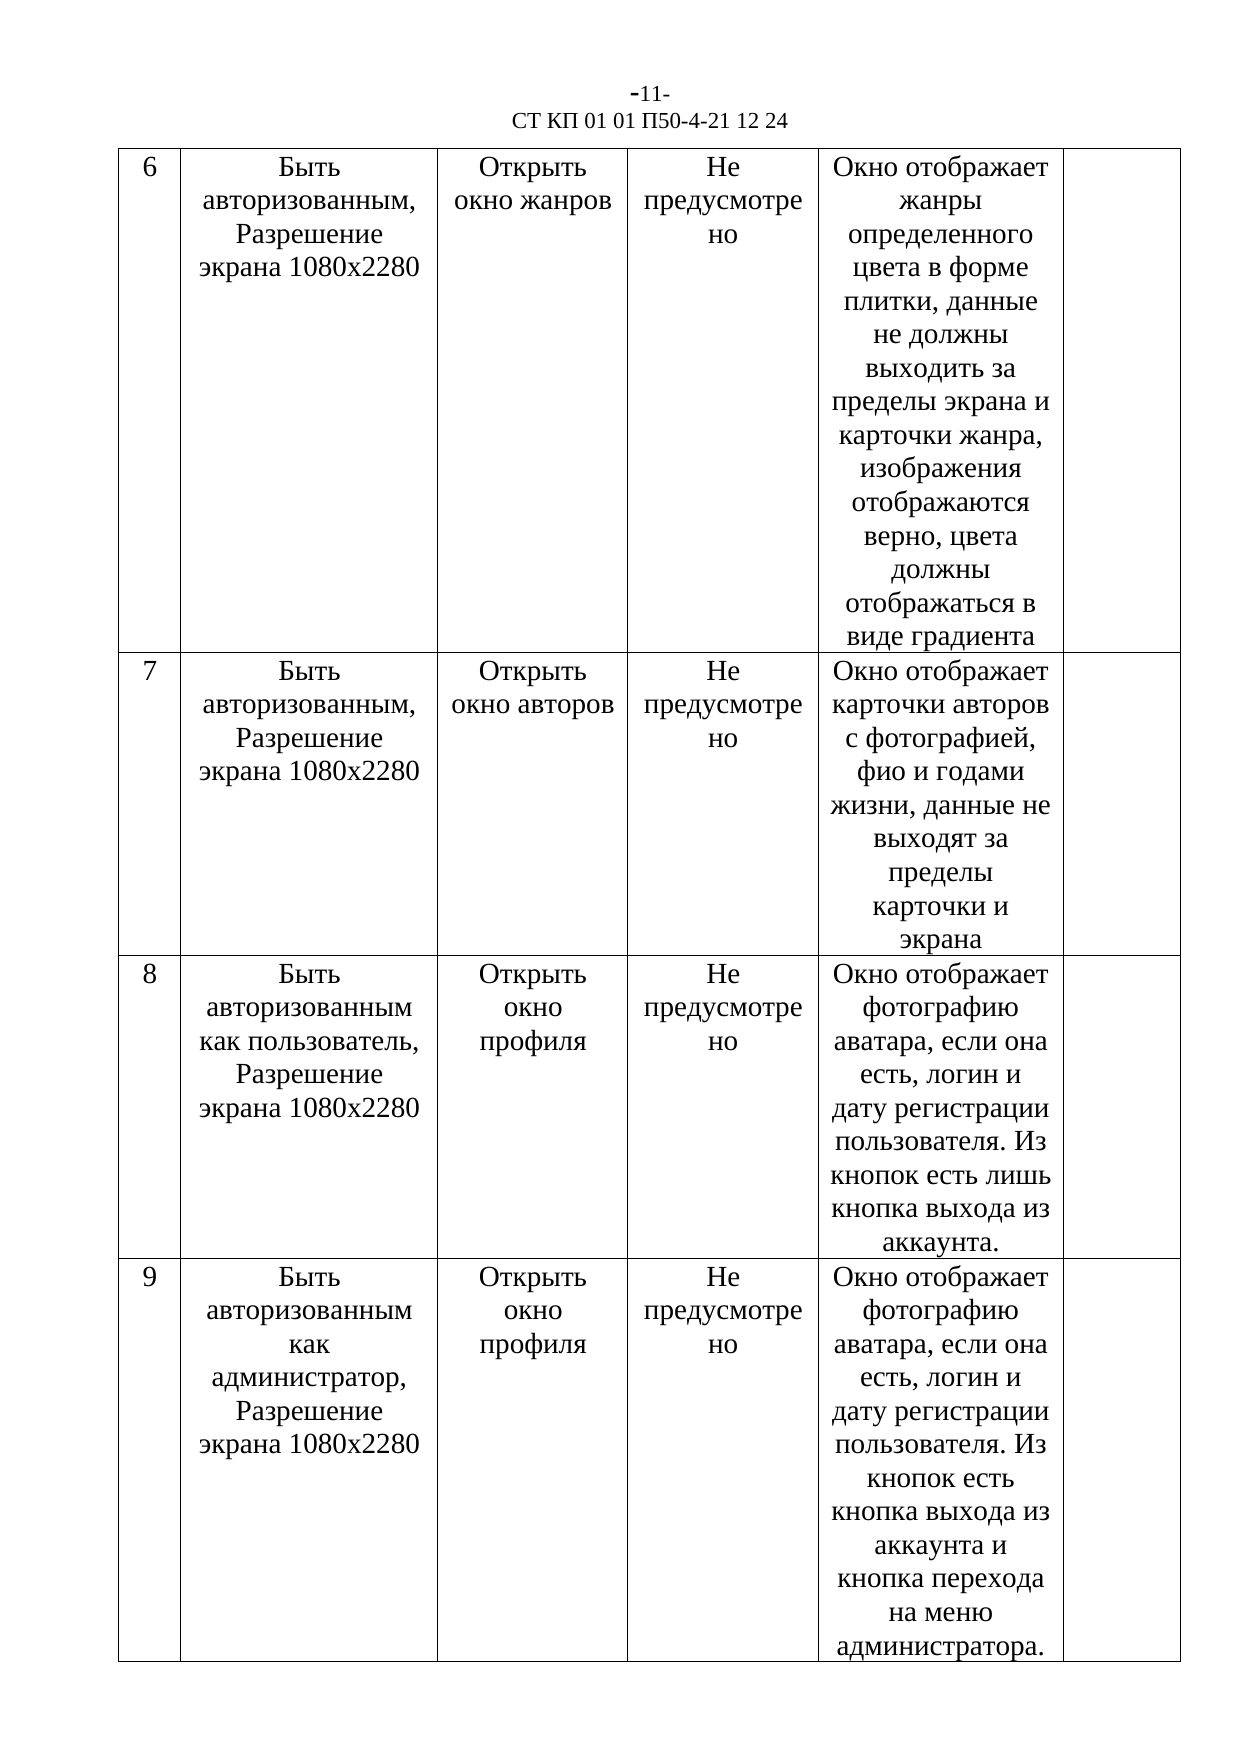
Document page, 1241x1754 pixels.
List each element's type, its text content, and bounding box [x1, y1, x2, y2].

table_cell [1064, 149, 1180, 652]
table_cell Открыть окно жанров [438, 149, 627, 652]
table_cell 7 [119, 653, 180, 955]
table_cell Открыть окно профиля [438, 1259, 627, 1661]
table_cell Не предусмотрено [628, 1259, 818, 1661]
table_cell Не предусмотрено [628, 956, 818, 1258]
table_cell [1064, 653, 1180, 955]
table_cell [1064, 1259, 1180, 1661]
table_cell 6 [119, 149, 180, 652]
table_cell Не предусмотрено [628, 653, 818, 955]
table_cell Окно отображает карточки авторов с фотографией, фио и годами жизни, данные не выходят за пределы карточки и экрана [819, 653, 1063, 955]
table_cell Окно отображает фотографию аватара, если она есть, логин и дату регистрации пользователя. Из кнопок есть лишь кнопка выхода из аккаунта. [819, 956, 1063, 1258]
table_cell [1064, 956, 1180, 1258]
table_cell Не предусмотрено [628, 149, 818, 652]
table_cell Быть авторизованным как пользователь, Разрешение экрана 1080x2280 [181, 956, 437, 1258]
table_cell Окно отображает фотографию аватара, если она есть, логин и дату регистрации пользователя. Из кнопок есть кнопка выхода из аккаунта и кнопка перехода на меню администратора. [819, 1259, 1063, 1661]
table_cell 9 [119, 1259, 180, 1661]
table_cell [181, 1259, 437, 1661]
table_cell 8 [119, 956, 180, 1258]
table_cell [181, 149, 437, 652]
table_cell Быть авторизованным, Разрешение экрана 1080x2280 [181, 653, 437, 955]
table_cell Открыть окно авторов [438, 653, 627, 955]
table_cell Окно отображает жанры определенного цвета в форме плитки, данные не должны выходить за пределы экрана и карточки жанра, изображения отображаются верно, цвета должны отображаться в виде градиента [819, 149, 1063, 652]
table_cell Открыть окно профиля [438, 956, 627, 1258]
